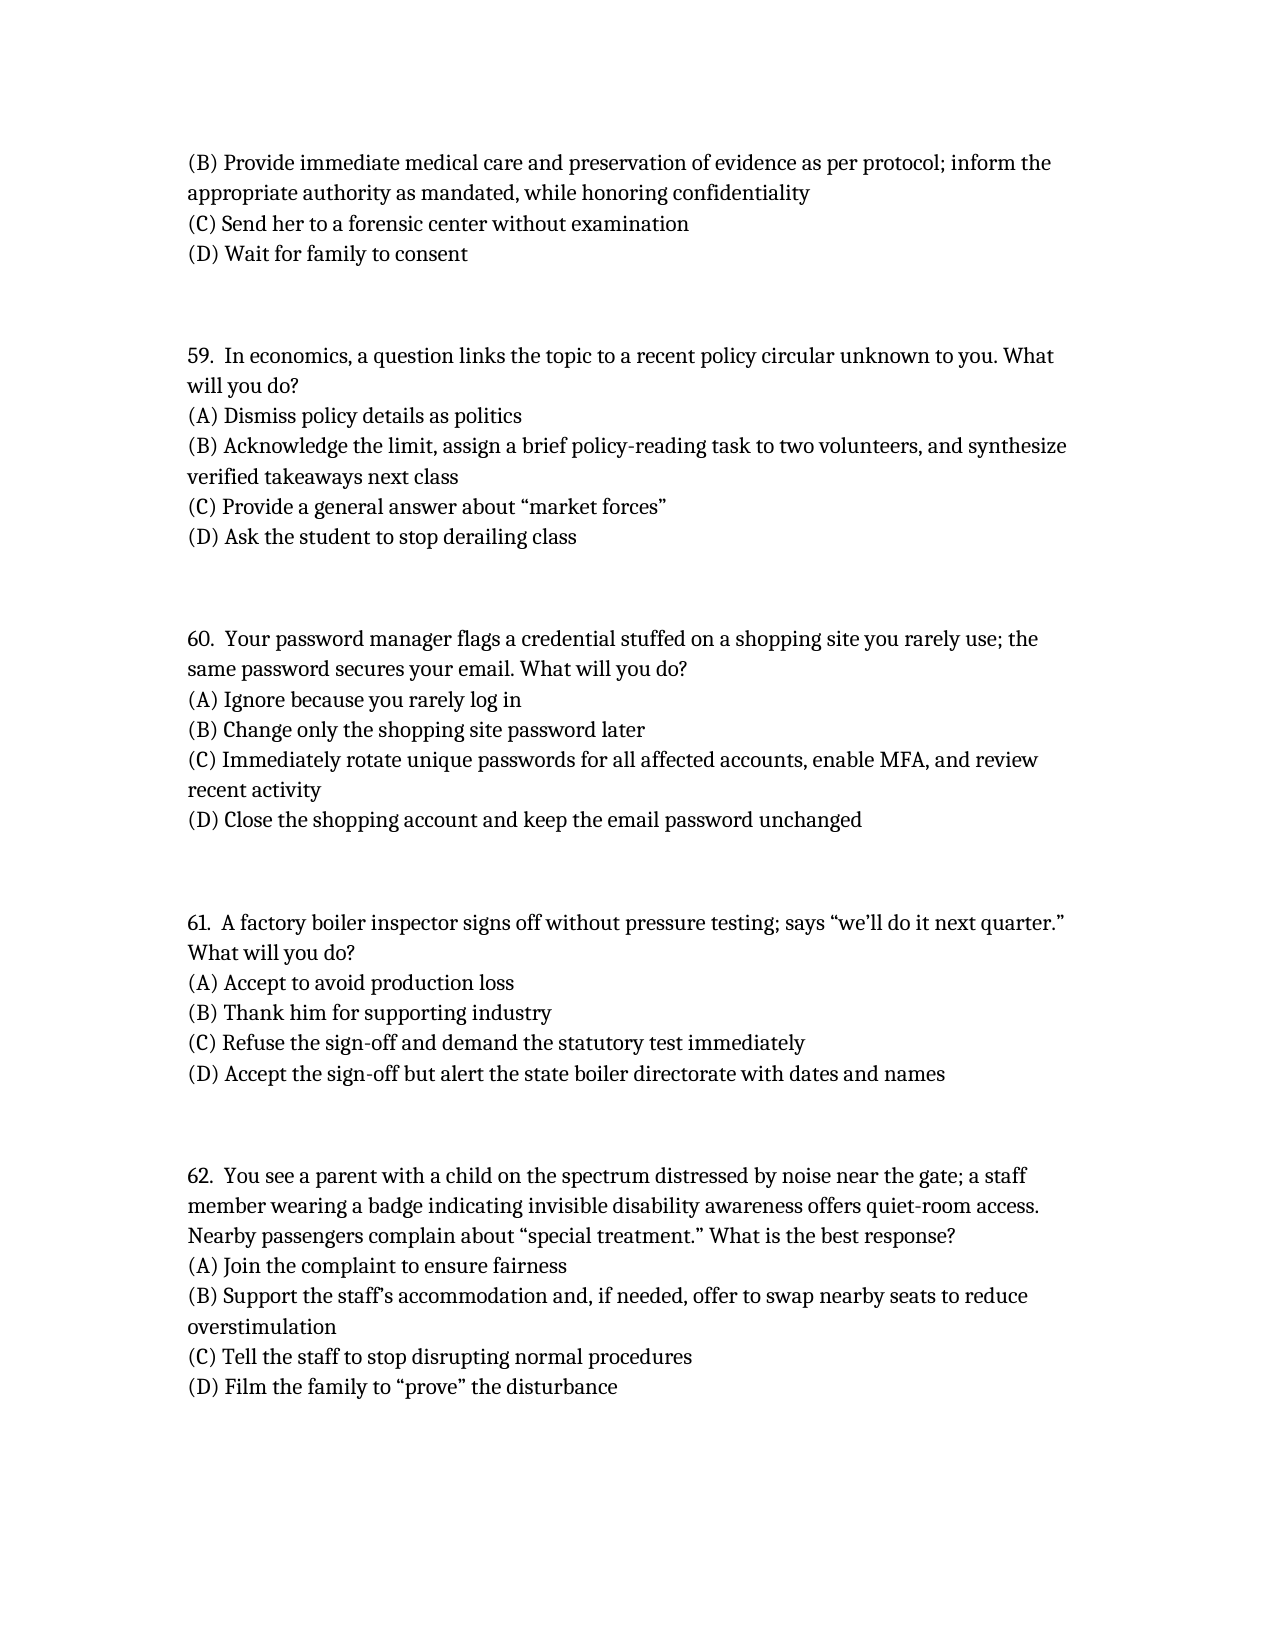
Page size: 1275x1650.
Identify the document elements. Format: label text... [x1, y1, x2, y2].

text 62. You see a parent with a child on the spectrum distressed by noise near the gate; a staff member wearing a badge indicating invisible disability awareness offers quiet-room access. Nearby passengers complain about “special treatment.” What is the best response? (A) Join the complaint to ensure fairness (B) Support the staff’s accommodation and, if needed, offer to swap nearby seats to reduce overstimulation (C) Tell the staff to stop disrupting normal procedures (D) Film the family to “prove” the disturbance [187, 1162, 1087, 1400]
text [187, 150, 1087, 267]
text 61. A factory boiler inspector signs off without pressure testing; says “we’ll do it next quarter.” What will you do? (A) Accept to avoid production loss (B) Thank him for supporting industry (C) Refuse the sign-off and demand the statutory test immediately (D) Accept the sign-off but alert the state boiler directorate with dates and names [187, 909, 1087, 1087]
text 60. Your password manager flags a credential stuffed on a shopping site you rarely use; the same password secures your email. What will you do? (A) Ignore because you rarely log in (B) Change only the shopping site password later (C) Immediately rotate unique passwords for all affected accounts, enable MFA, and review recent activity (D) Close the shopping account and keep the email password unchanged [187, 626, 1087, 834]
text 59. In economics, a question links the topic to a recent policy circular unknown to you. What will you do? (A) Dismiss policy details as politics (B) Acknowledge the limit, assign a brief policy-reading task to two volunteers, and synthesize verified takeaways next class (C) Provide a general answer about “market forces” (D) Ask the student to stop derailing class [187, 343, 1087, 550]
